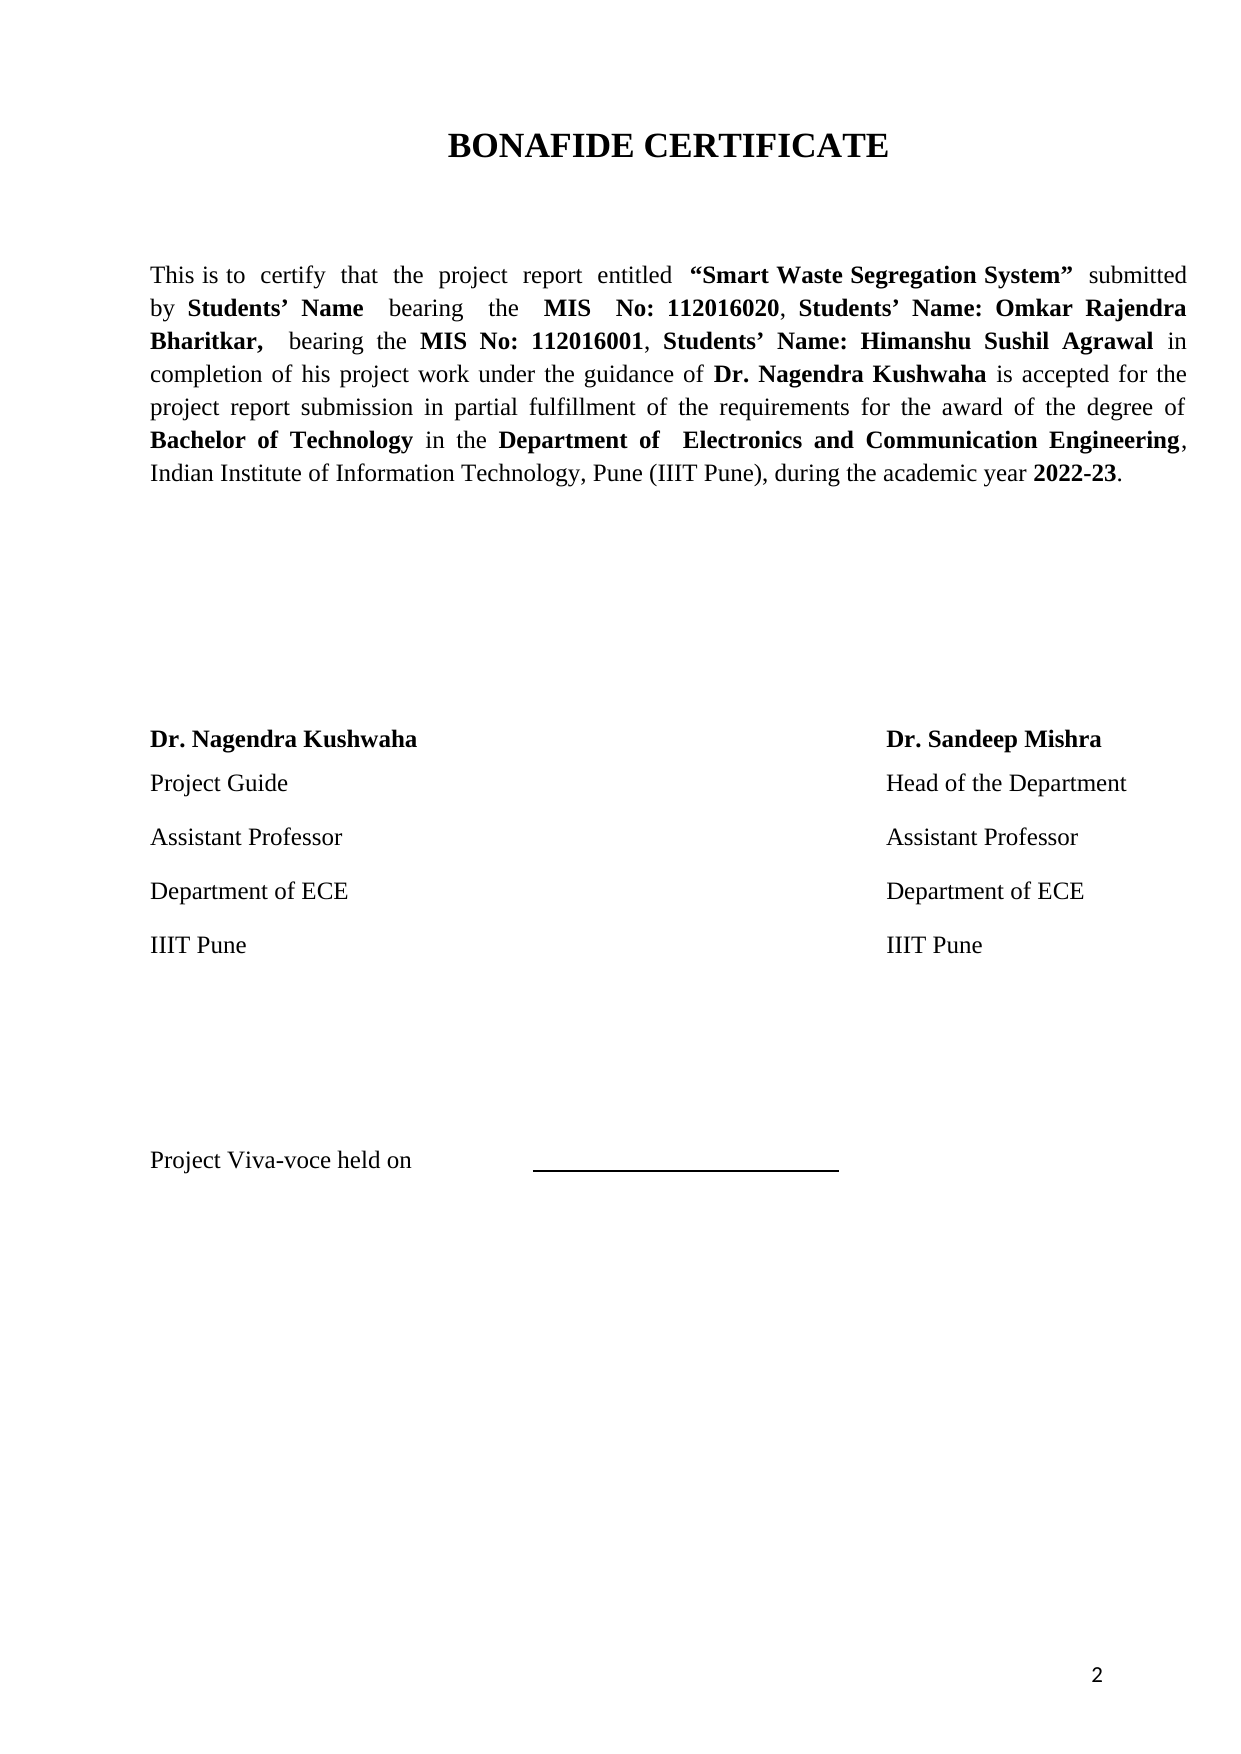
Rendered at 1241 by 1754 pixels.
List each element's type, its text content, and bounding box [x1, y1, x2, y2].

text This is to certify that the project report entitled “Smart Waste Segregation System” submitted by Students’ Name bearing the MIS No: 112016020, Students’ Name: Omkar Rajendra Bharitkar, bearing the MIS No: 112016001, Students’ Name: Himanshu Sushil Agrawal in completion of his project work under the guidance of Dr. Nagendra Kushwaha is accepted for the project report submission in partial fulfillment of the requirements for the award of the degree of Bachelor of Technology in the Department of Electronics and Communication Engineering, Indian Institute of Information Technology, Pune (IIIT Pune), during the academic year 2022-23. [150, 260, 1187, 487]
text Project Guide Head of the Department [150, 768, 1187, 797]
text Project Viva-voce held on [150, 1145, 1187, 1174]
subtitle Dr. Nagendra Kushwaha Dr. Sandeep Mishra [150, 724, 1187, 753]
text IIIT Pune IIIT Pune [150, 930, 1187, 958]
text Assistant Professor Assistant Professor [150, 822, 1187, 851]
text Department of ECE Department of ECE [150, 876, 1187, 904]
text BONAFIDE CERTIFICATE [150, 124, 1187, 165]
